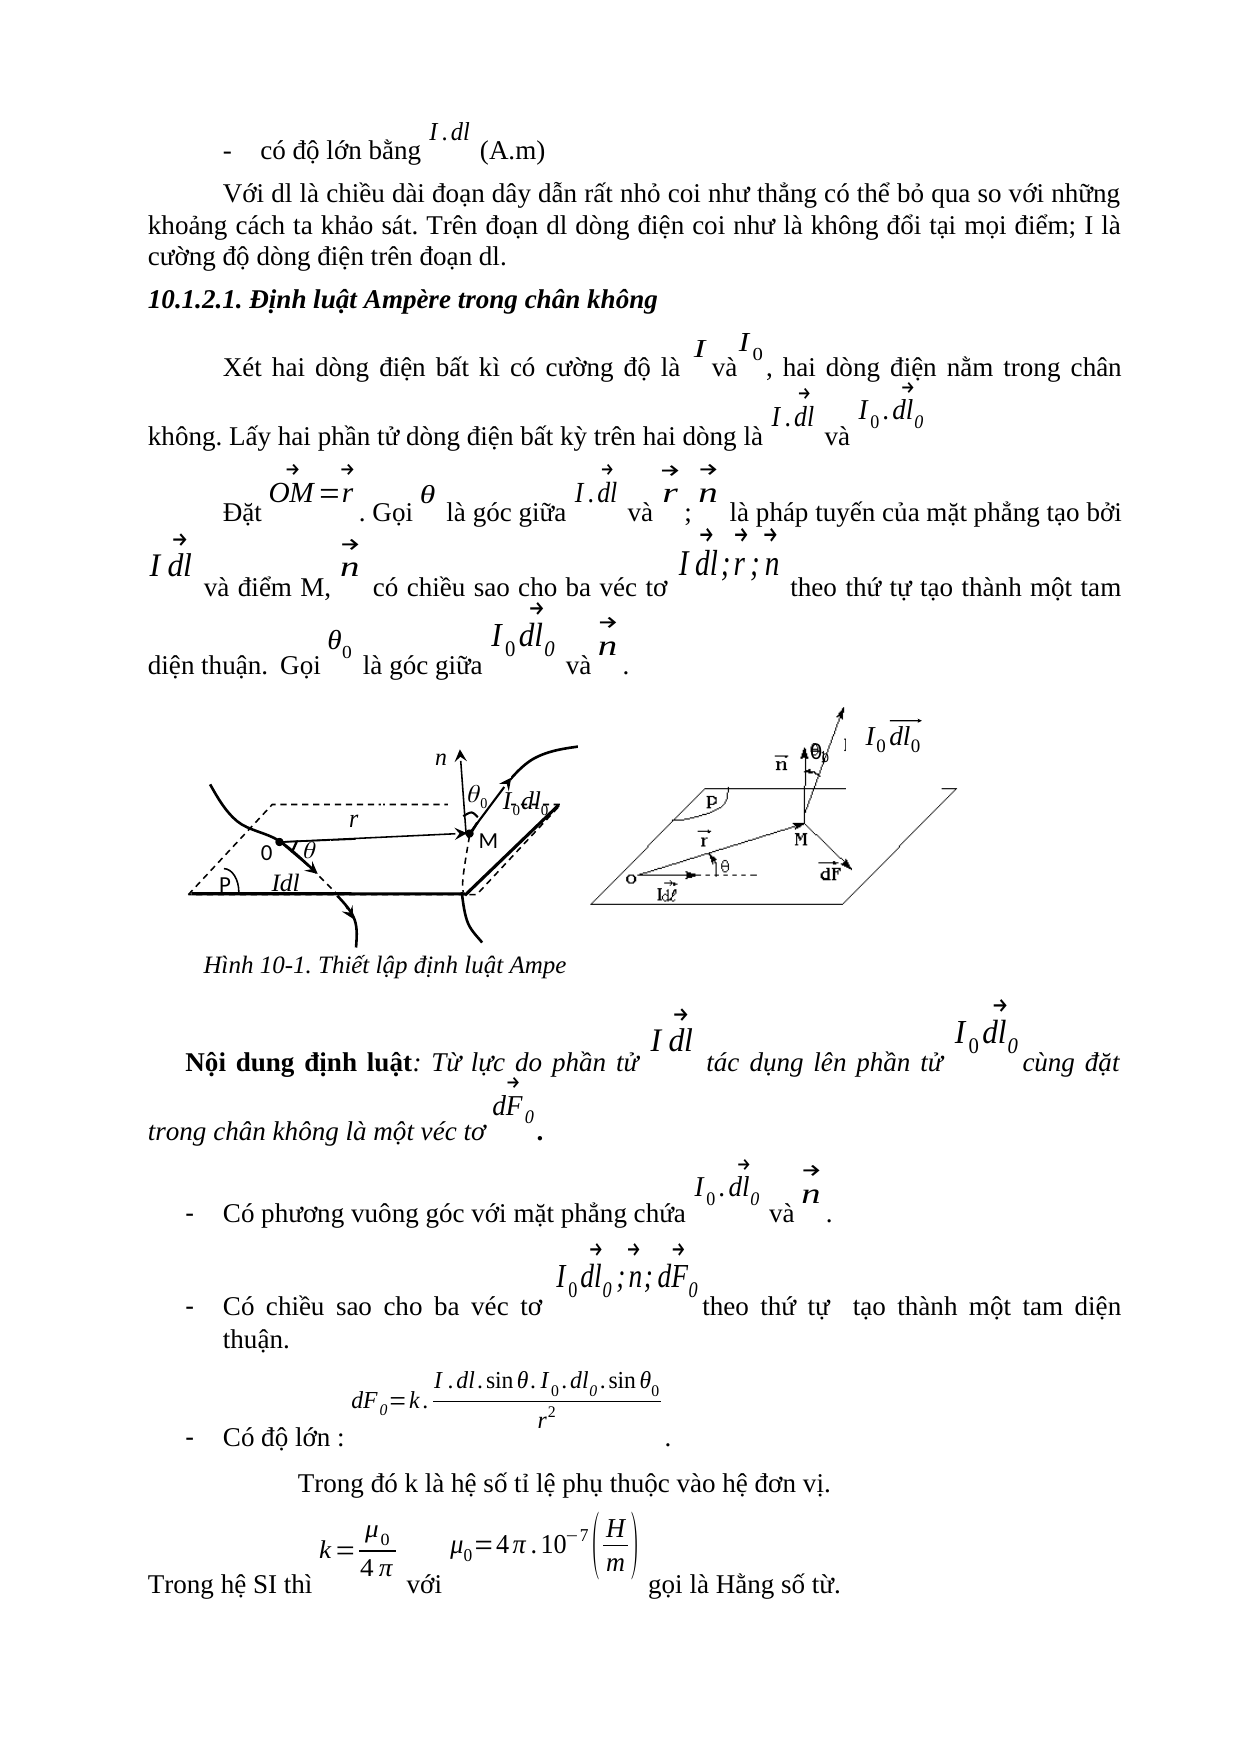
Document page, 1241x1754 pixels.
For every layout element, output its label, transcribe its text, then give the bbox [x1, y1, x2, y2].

list Có độ lớn : . [185, 1367, 1122, 1454]
picture [578, 704, 970, 913]
text Xét hai dòng điện bất kì có cường độ là và, hai dòng điện nằm trong chân không. Lấy hai phần tử dòng điện bất kỳ trên hai dòng là và [148, 327, 1122, 451]
text Với dl là chiều dài đoạn dây dẫn rất nhỏ coi như thẳng có thể bỏ qua so với những khoảng cách ta khảo sát. Trên đoạn dl dòng điện coi như là không đổi tại mọi điểm; I là cường độ dòng điện trên đoạn dl. [148, 178, 1122, 271]
text 10.1.2.1. Định luật Ampère trong chân không [148, 283, 1122, 315]
text Trong đó k là hệ số tỉ lệ phụ thuộc vào hệ đơn vị. [223, 1467, 1122, 1498]
text Trong hệ SI thì với gọi là Hằng số từ. [148, 1510, 1122, 1600]
text Nội dung định luật: Từ lực do phần tử tác dụng lên phần tử cùng đặt trong chân không là một véc tơ . [148, 999, 1122, 1147]
list có độ lớn bằng (A.m) [223, 118, 1122, 165]
text Đặt . Gọi là góc giữa và ; là pháp tuyến của mặt phẳng tạo bởi và điểm M, có chiều sao cho ba véc tơ theo thứ tự tạo thành một tam diện thuận. Gọi là góc giữa và . [148, 464, 1122, 680]
list Có chiều sao cho ba véc tơ theo thứ tự tạo thành một tam diện thuận. [185, 1243, 1122, 1354]
list Có phương vuông góc với mặt phẳng chứa và . [185, 1159, 1122, 1231]
